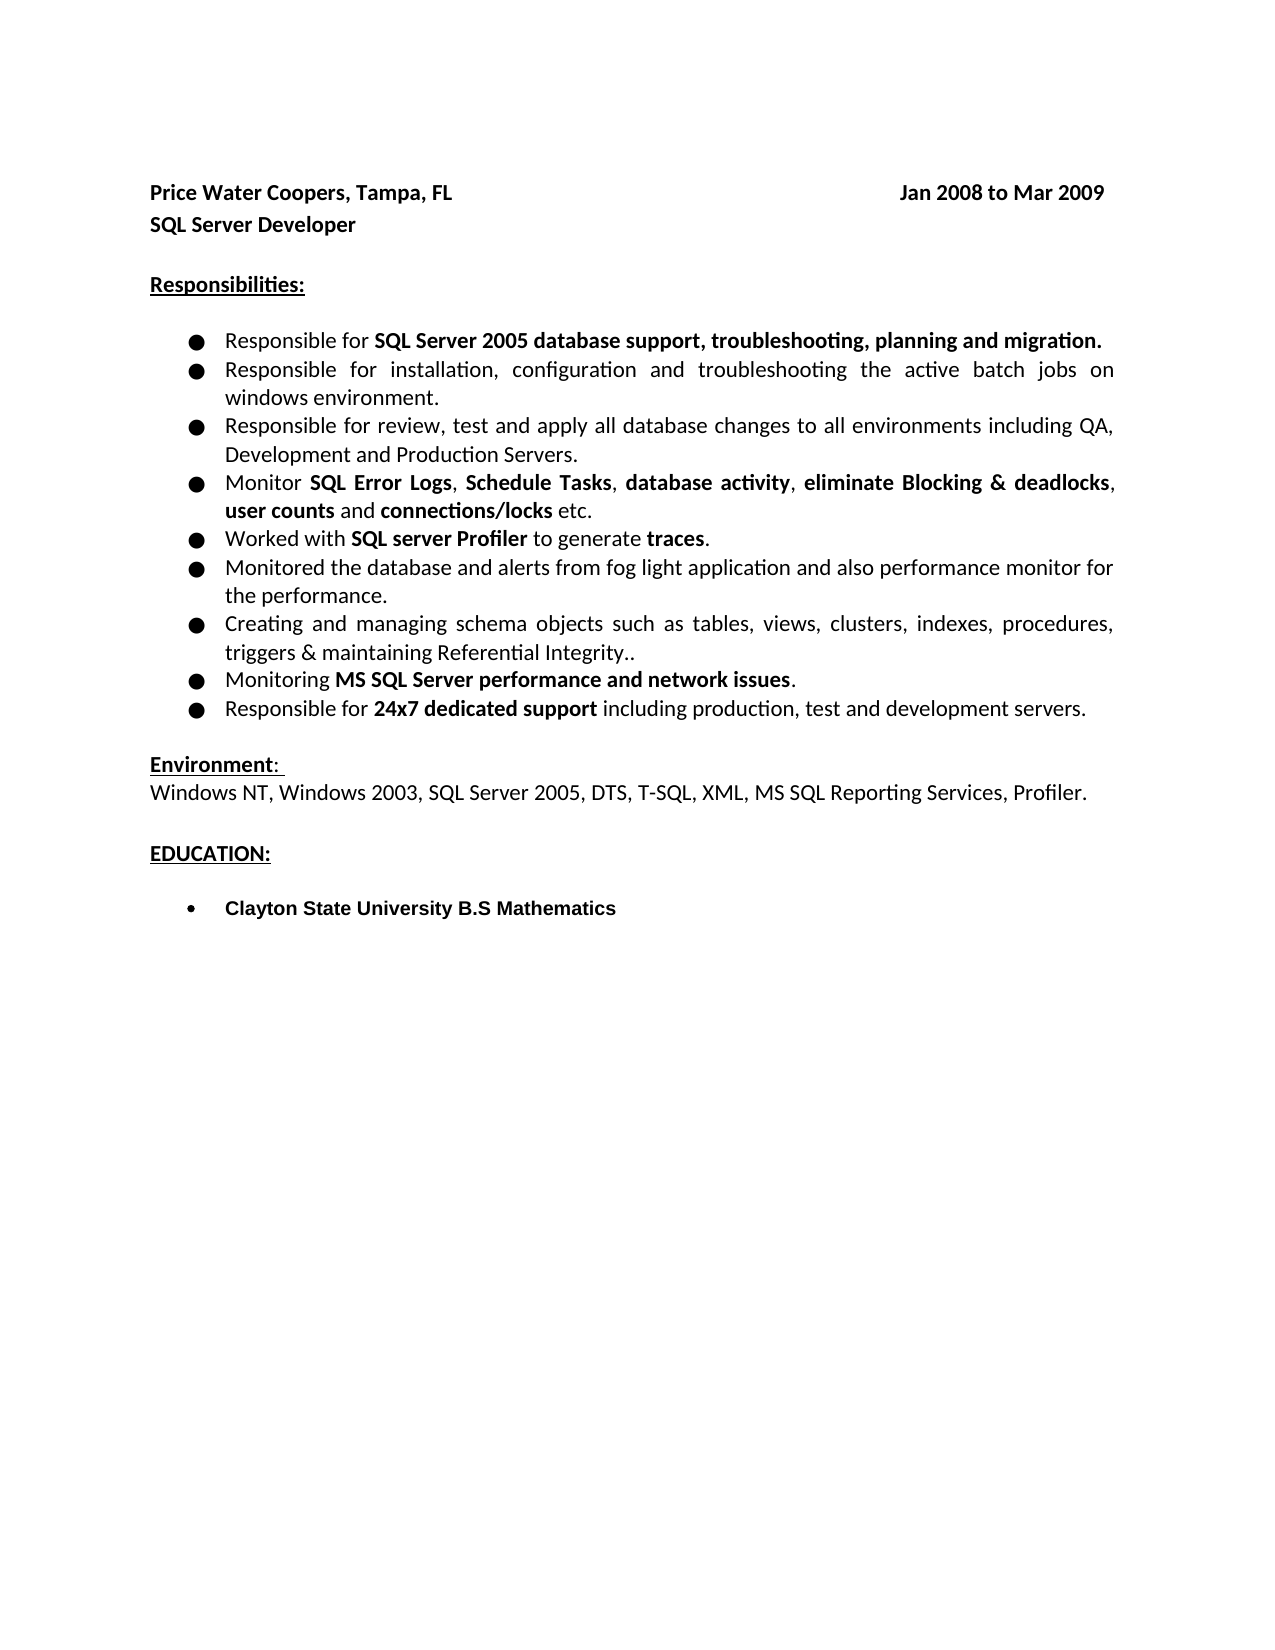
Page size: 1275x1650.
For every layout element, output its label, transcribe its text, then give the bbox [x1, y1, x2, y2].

list Worked with SQL server Profiler to generate traces. [187, 524, 1116, 553]
text Responsibilities: [150, 270, 1116, 298]
list Creating and managing schema objects such as tables, views, clusters, indexes, procedures, triggers & maintaining Referential Integrity.. [187, 609, 1116, 666]
text Environment: [150, 751, 1116, 778]
list Clayton State University B.S Mathematics [187, 897, 1116, 920]
text EDUCATION: [150, 839, 1116, 867]
list Monitored the database and alerts from fog light application and also performance monitor for the performance. [187, 553, 1116, 609]
list Monitoring MS SQL Server performance and network issues. [187, 666, 1116, 694]
list Responsible for 24x7 dedicated support including production, test and development servers. [187, 694, 1116, 722]
list Monitor SQL Error Logs, Schedule Tasks, database activity, eliminate Blocking & deadlocks, user counts and connections/locks etc. [187, 468, 1116, 524]
list Responsible for SQL Server 2005 database support, troubleshooting, planning and migration. [187, 326, 1116, 355]
text SQL Server Developer [150, 210, 1116, 238]
list Responsible for review, test and apply all database changes to all environments including QA, Development and Production Servers. [187, 411, 1116, 468]
list Responsible for installation, configuration and troubleshooting the active batch jobs on windows environment. [187, 355, 1116, 411]
text Price Water Coopers, Tampa, FL Jan 2008 to Mar 2009 [150, 178, 1116, 206]
text Windows NT, Windows 2003, SQL Server 2005, DTS, T-SQL, XML, MS SQL Reporting Services, Profiler. [150, 778, 1116, 807]
